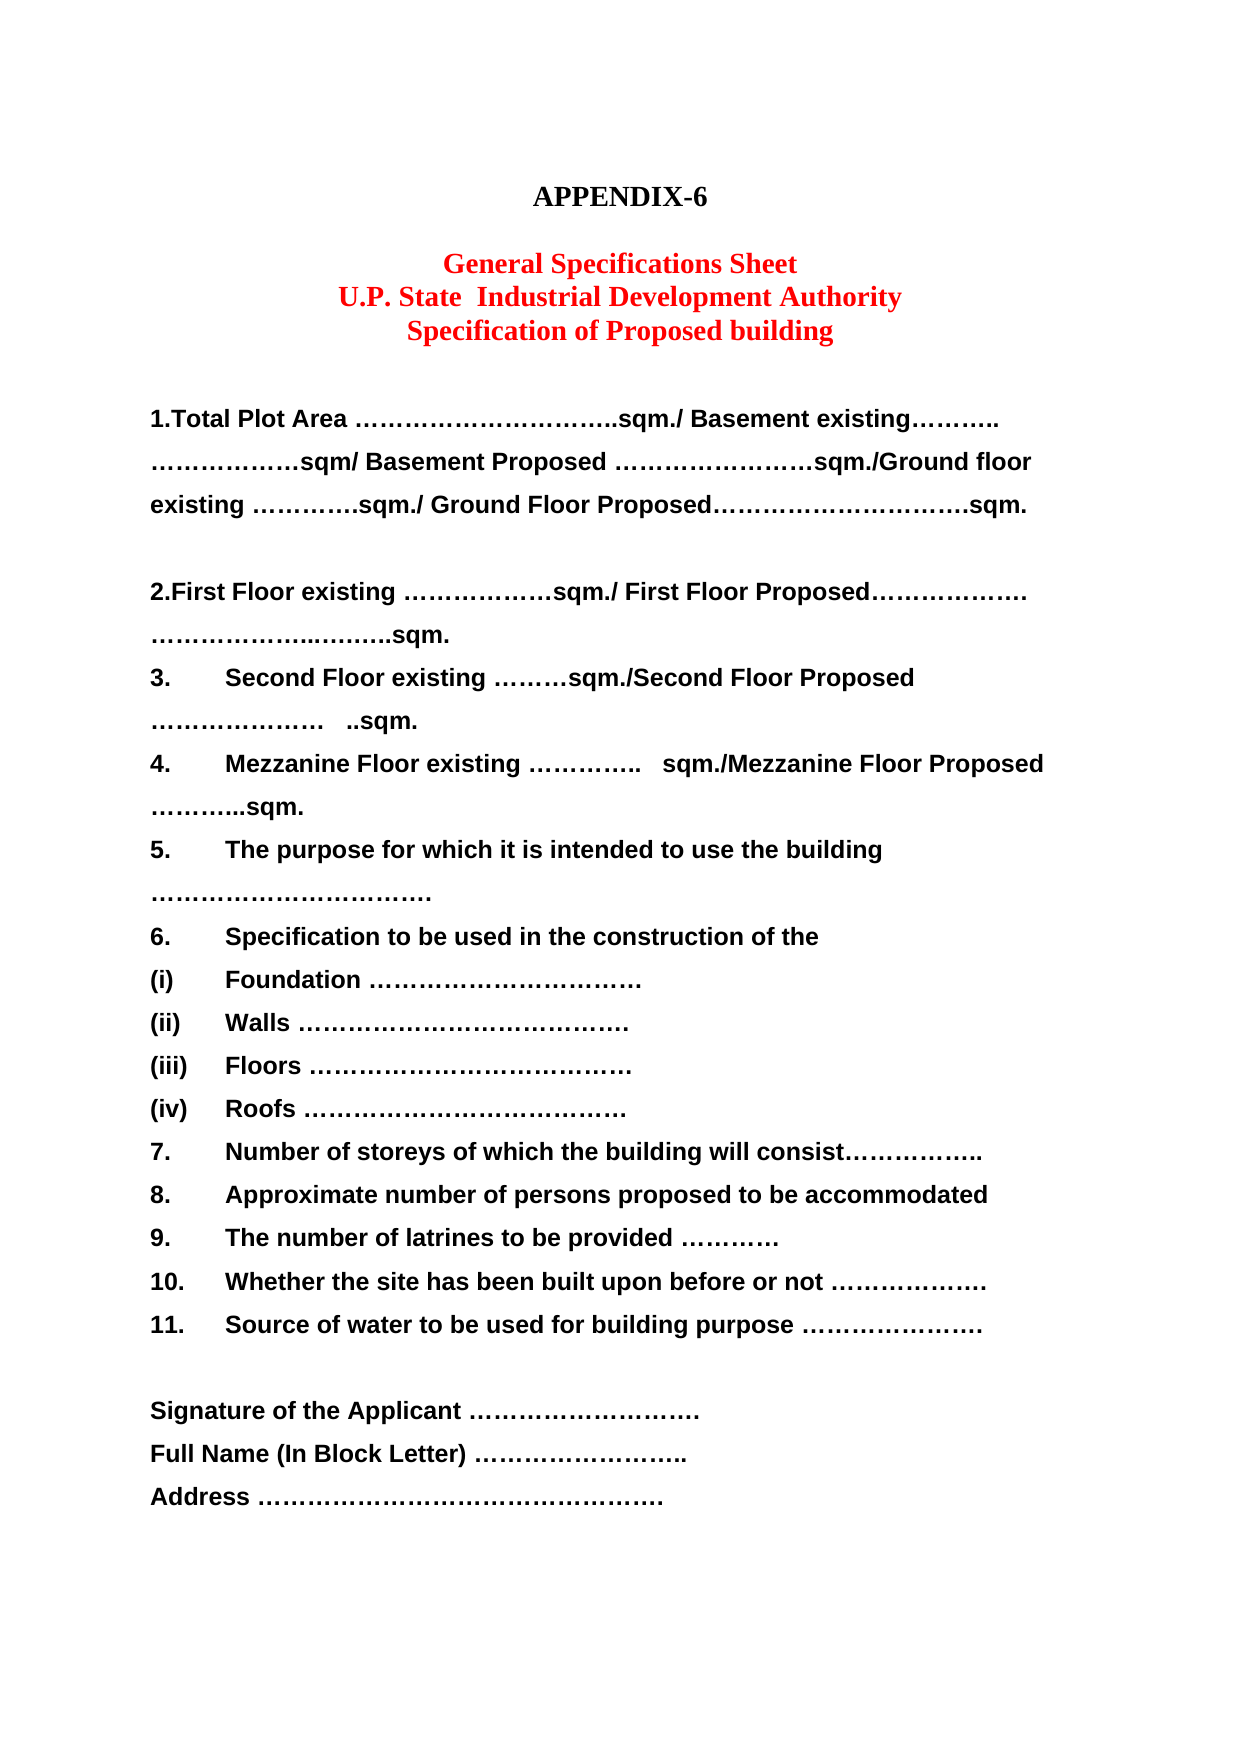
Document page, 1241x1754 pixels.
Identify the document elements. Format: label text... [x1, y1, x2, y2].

text (i) Foundation …………………………… [150, 964, 1090, 993]
text Specification of Proposed building [150, 313, 1090, 346]
text Full Name (In Block Letter) …………………….. [150, 1439, 1090, 1468]
text 6. Specification to be used in the construction of the [150, 921, 1090, 950]
text 2.First Floor existing ………………sqm./ First Floor Proposed………………. ………………...….…..sqm. [150, 576, 1090, 648]
text Signature of the Applicant ………………………. [150, 1396, 1090, 1424]
text 10. Whether the site has been built upon before or not ………………. [150, 1266, 1090, 1295]
text 8. Approximate number of persons proposed to be accommodated [150, 1180, 1090, 1209]
text (ii) Walls …………………………………. [150, 1008, 1090, 1036]
text General Specifications Sheet [150, 246, 1090, 279]
text 7. Number of storeys of which the building will consist…………….. [150, 1137, 1090, 1166]
text (iii) Floors ………………………………… [150, 1051, 1090, 1079]
text 1.Total Plot Area …………………………..sqm./ Basement existing……….. ………………sqm/ Basement Proposed ……………………sqm./Ground floor existing ………….sqm./ Ground Floor Proposed………………………….sqm. [150, 404, 1090, 519]
text 4. Mezzanine Floor existing ………….. sqm./Mezzanine Floor Proposed ………...sqm. [150, 749, 1090, 821]
text (iv) Roofs ………………………………… [150, 1094, 1090, 1123]
text Address …………………………………………. [150, 1482, 1090, 1511]
text 11. Source of water to be used for building purpose …………………. [150, 1309, 1090, 1338]
text 3. Second Floor existing ………sqm./Second Floor Proposed ………………… ..sqm. [150, 663, 1090, 734]
text 5. The purpose for which it is intended to use the building ……………………………. [150, 835, 1090, 907]
text 9. The number of latrines to be provided ………… [150, 1223, 1090, 1252]
text APPENDIX-6 [150, 179, 1090, 212]
text U.P. State Industrial Development Authority [150, 279, 1090, 313]
